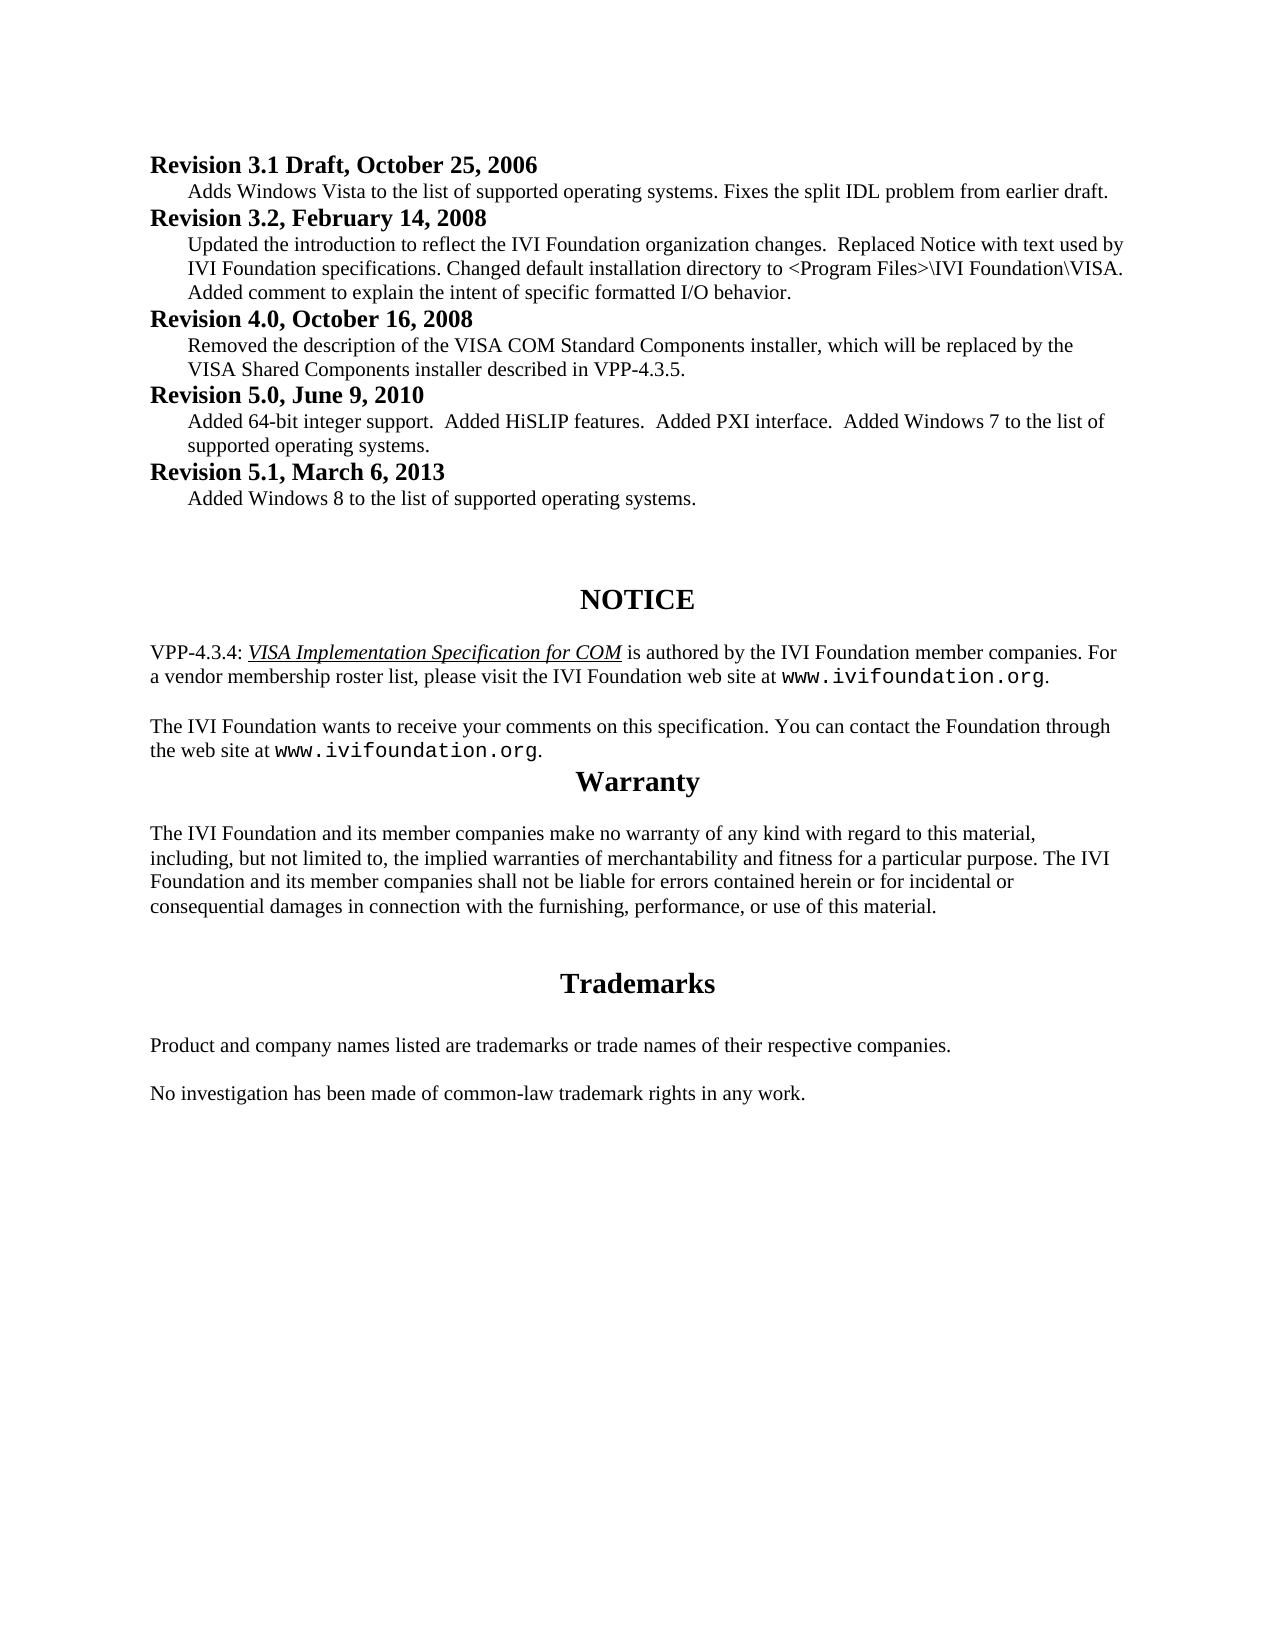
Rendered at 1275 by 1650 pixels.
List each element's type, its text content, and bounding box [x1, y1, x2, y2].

text The IVI Foundation wants to receive your comments on this specification. You can contact the Foundation through the web site at www.ivifoundation.org. [150, 714, 1125, 764]
text Added 64-bit integer support. Added HiSLIP features. Added PXI interface. Added Windows 7 to the list of supported operating systems. [187, 409, 1125, 457]
text No investigation has been made of common-law trademark rights in any work. [150, 1081, 1125, 1105]
text Removed the description of the VISA COM Standard Components installer, which will be replaced by the VISA Shared Components installer described in VPP-4.3.5. [187, 332, 1125, 381]
text NOTICE [150, 582, 1125, 616]
text Warranty [150, 764, 1125, 797]
text Trademarks [150, 966, 1125, 999]
text VPP-4.3.4: VISA Implementation Specification for COM is authored by the IVI Foundation member companies. For a vendor membership roster list, please visit the IVI Foundation web site at www.ivifoundation.org. [150, 640, 1125, 690]
text Revision 5.0, June 9, 2010 [150, 381, 1125, 409]
text Revision 3.2, February 14, 2008 [150, 203, 1125, 232]
text Revision 3.1 Draft, [150, 150, 1125, 179]
text The IVI Foundation and its member companies make no warranty of any kind with regard to this material, including, but not limited to, the implied warranties of merchantability and fitness for a particular purpose. The IVI Foundation and its member companies shall not be liable for errors contained herein or for incidental or consequential damages in connection with the furnishing, performance, or use of this material. [150, 821, 1125, 918]
text Updated the introduction to reflect the IVI Foundation organization changes. Replaced Notice with text used by IVI Foundation specifications. Changed default installation directory to <Program Files>\IVI Foundation\VISA. Added comment to explain the intent of specific formatted I/O behavior. [187, 232, 1125, 304]
text Product and company names listed are trademarks or trade names of their respective companies. [150, 1033, 1125, 1057]
text Added Windows 8 to the list of supported operating systems. [187, 486, 1125, 510]
text Revision 5.1, March 6, 2013 [150, 457, 1125, 486]
text Revision 4.0, October 16, 2008 [150, 304, 1125, 332]
text Adds Windows Vista to the list of supported operating systems. Fixes the split IDL problem from earlier draft. [187, 179, 1125, 203]
